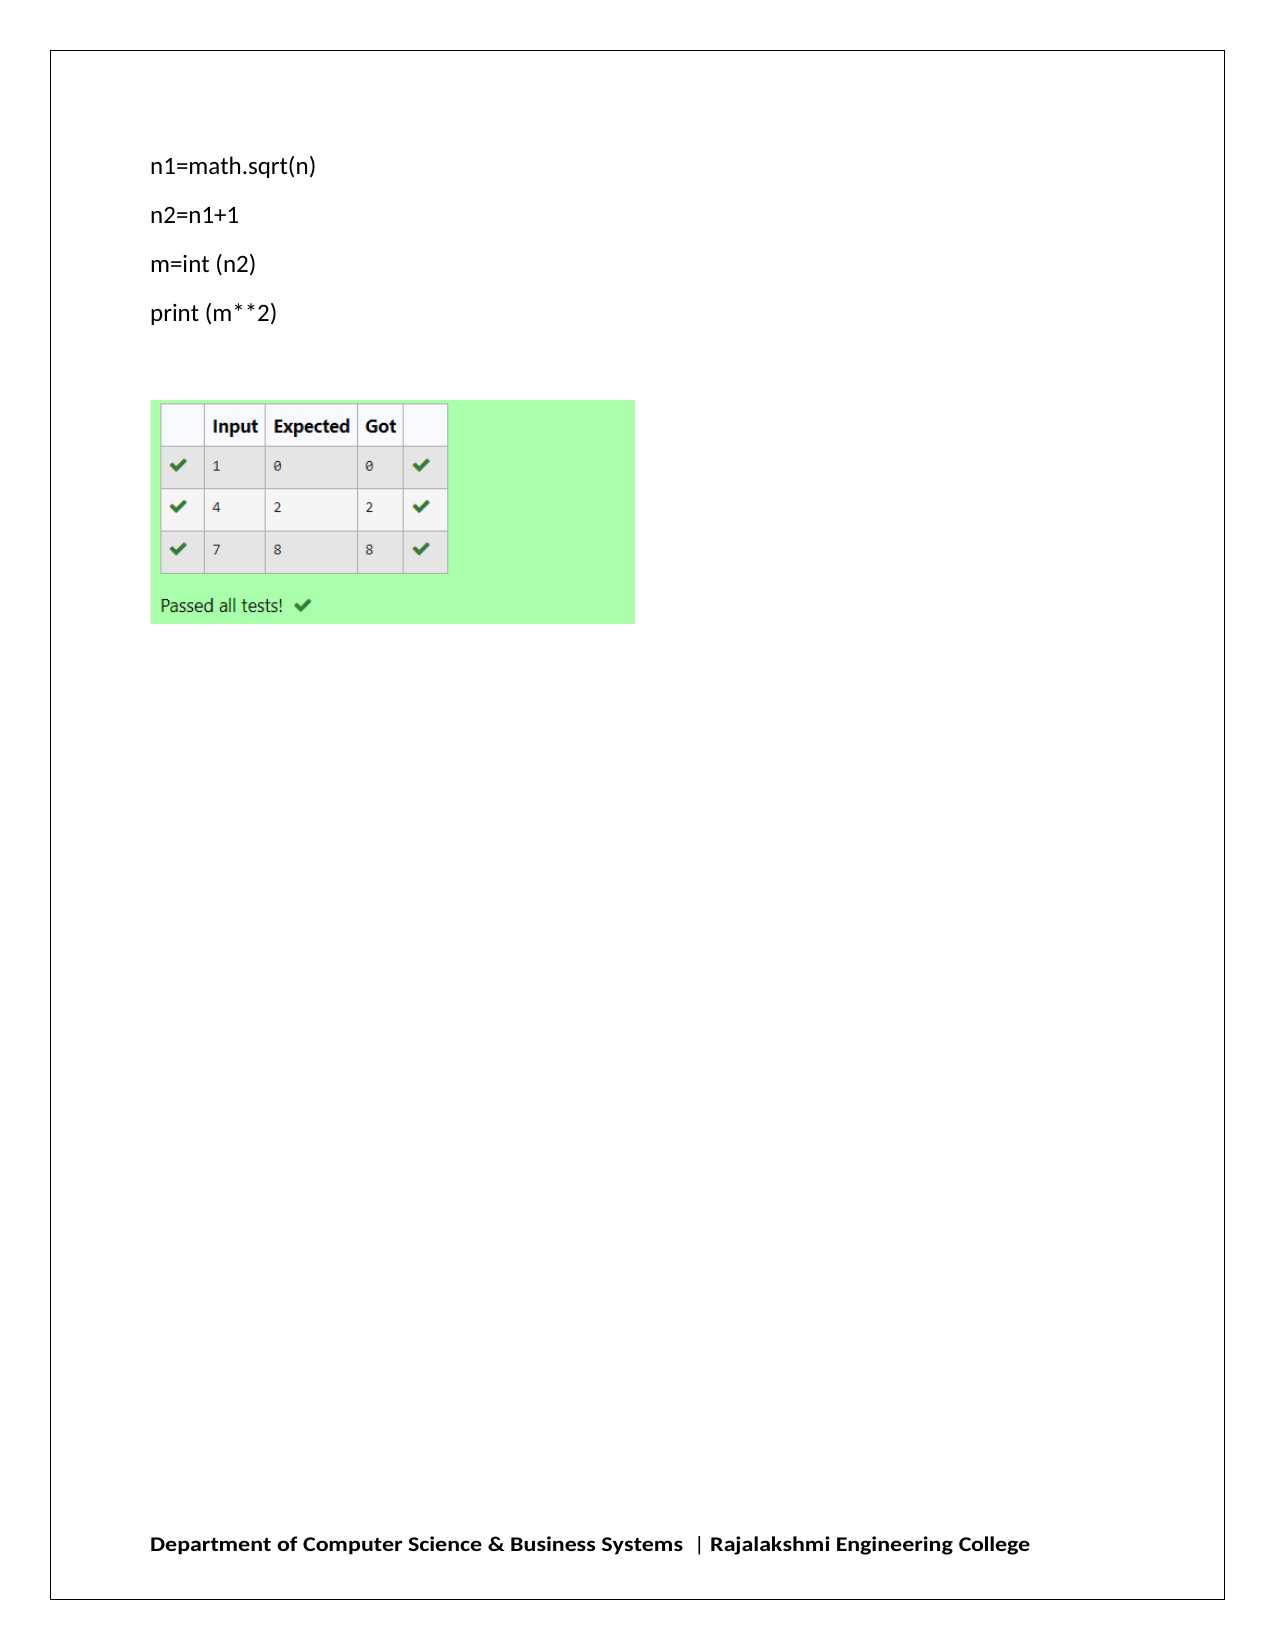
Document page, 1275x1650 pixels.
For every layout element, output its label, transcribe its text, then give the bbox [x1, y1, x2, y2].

text print (m**2) [150, 297, 1125, 327]
text n1=math.sqrt(n) [150, 150, 1125, 181]
text m=int (n2) [150, 248, 1125, 278]
text n2=n1+1 [150, 199, 1125, 229]
picture [150, 400, 635, 624]
